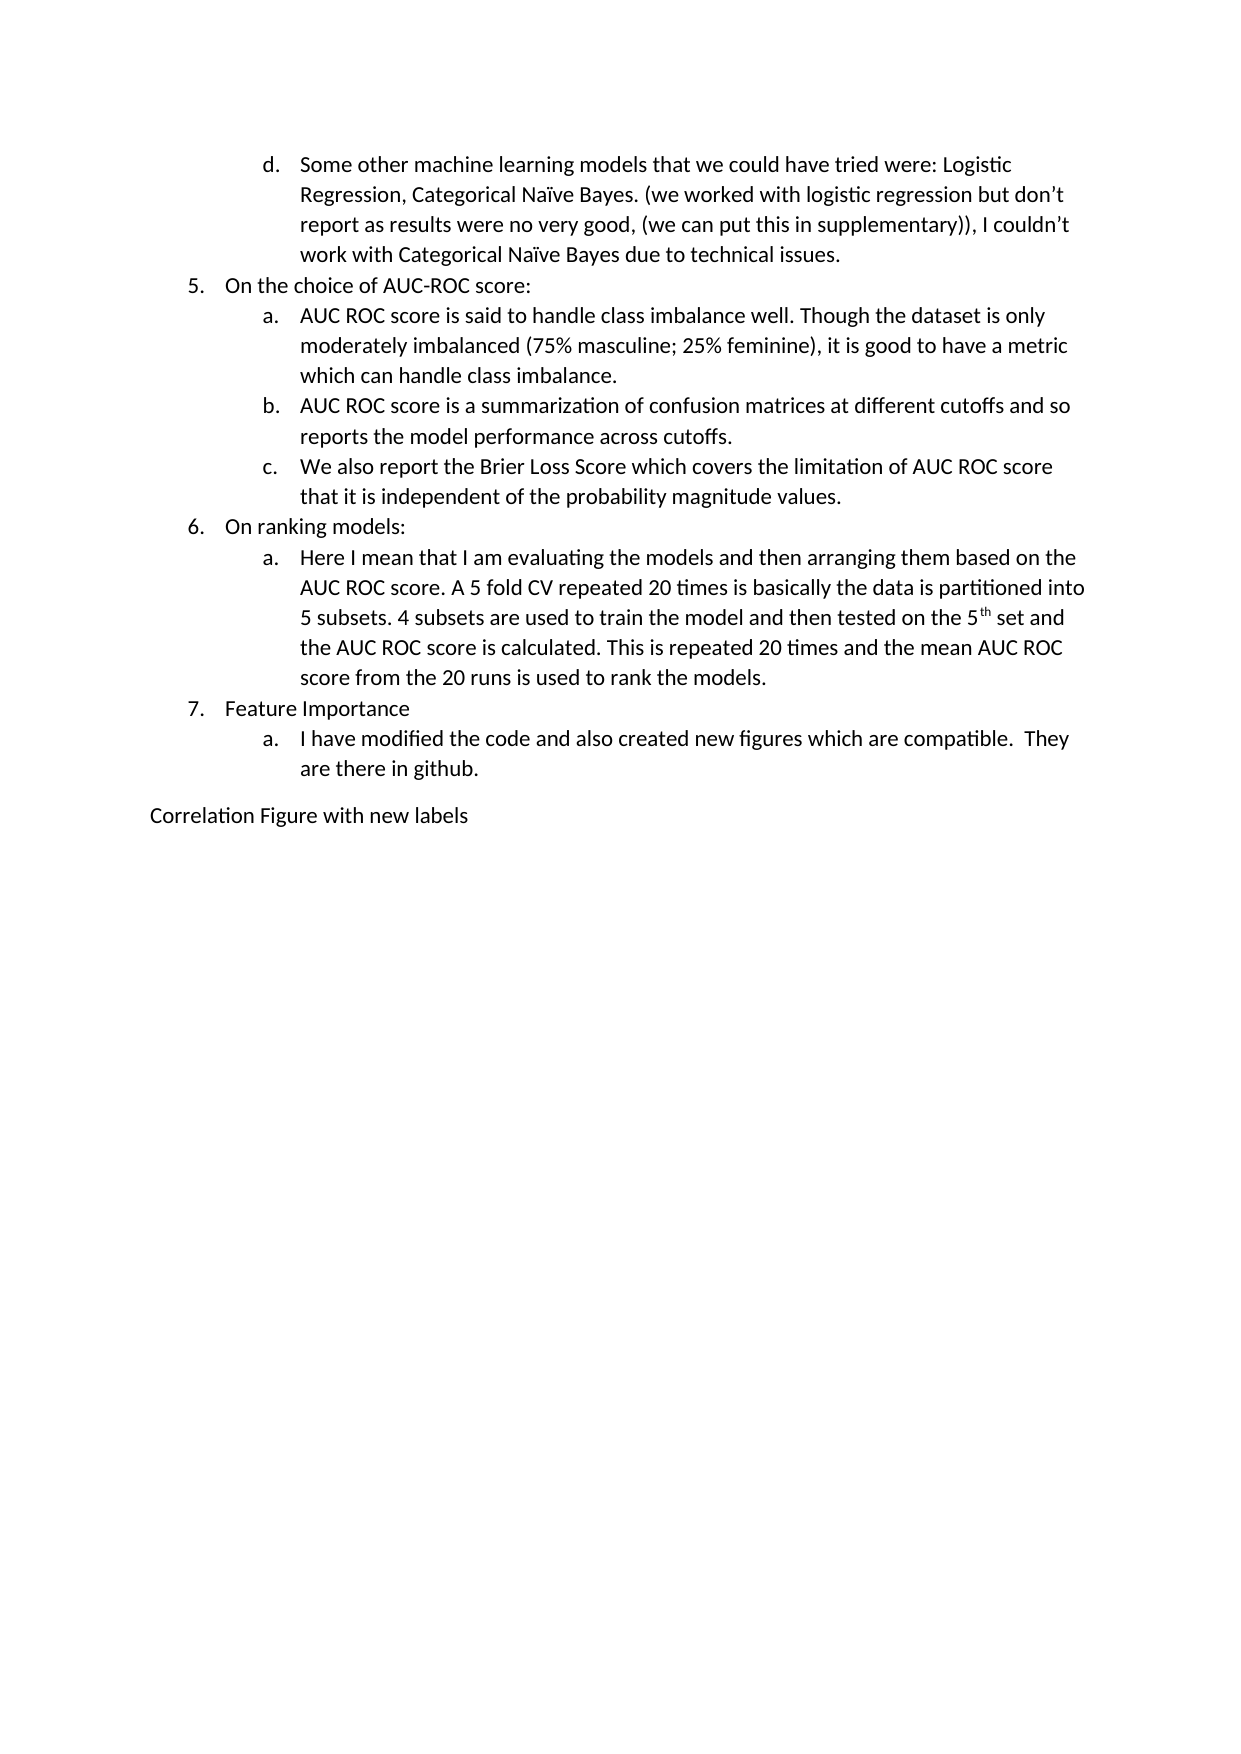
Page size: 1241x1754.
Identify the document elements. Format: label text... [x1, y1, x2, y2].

list Some other machine learning models that we could have tried were: Logistic Regression, Categorical Naïve Bayes. (we worked with logistic regression but don’t report as results were no very good, (we can put this in supplementary)), I couldn’t work with Categorical Naïve Bayes due to technical issues. [262, 150, 1090, 269]
list We also report the Brier Loss Score which covers the limitation of AUC ROC score that it is independent of the probability magnitude values. [262, 452, 1090, 510]
list Feature Importance [187, 694, 1090, 722]
list On the choice of AUC-ROC score: [187, 271, 1090, 299]
list AUC ROC score is a summarization of confusion matrices at different cutoffs and so reports the model performance across cutoffs. [262, 392, 1090, 450]
list Here I mean that I am evaluating the models and then arranging them based on the AUC ROC score. A 5 fold CV repeated 20 times is basically the data is partitioned into 5 subsets. 4 subsets are used to train the model and then tested on the 5th set and the AUC ROC score is calculated. This is repeated 20 times and the mean AUC ROC score from the 20 runs is used to rank the models. [262, 543, 1090, 692]
list AUC ROC score is said to handle class imbalance well. Though the dataset is only moderately imbalanced (75% masculine; 25% feminine), it is good to have a metric which can handle class imbalance. [262, 301, 1090, 389]
list I have modified the code and also created new figures which are compatible. They are there in github. [262, 724, 1090, 782]
text Correlation Figure with new labels [150, 801, 1090, 829]
list On ranking models: [187, 512, 1090, 541]
